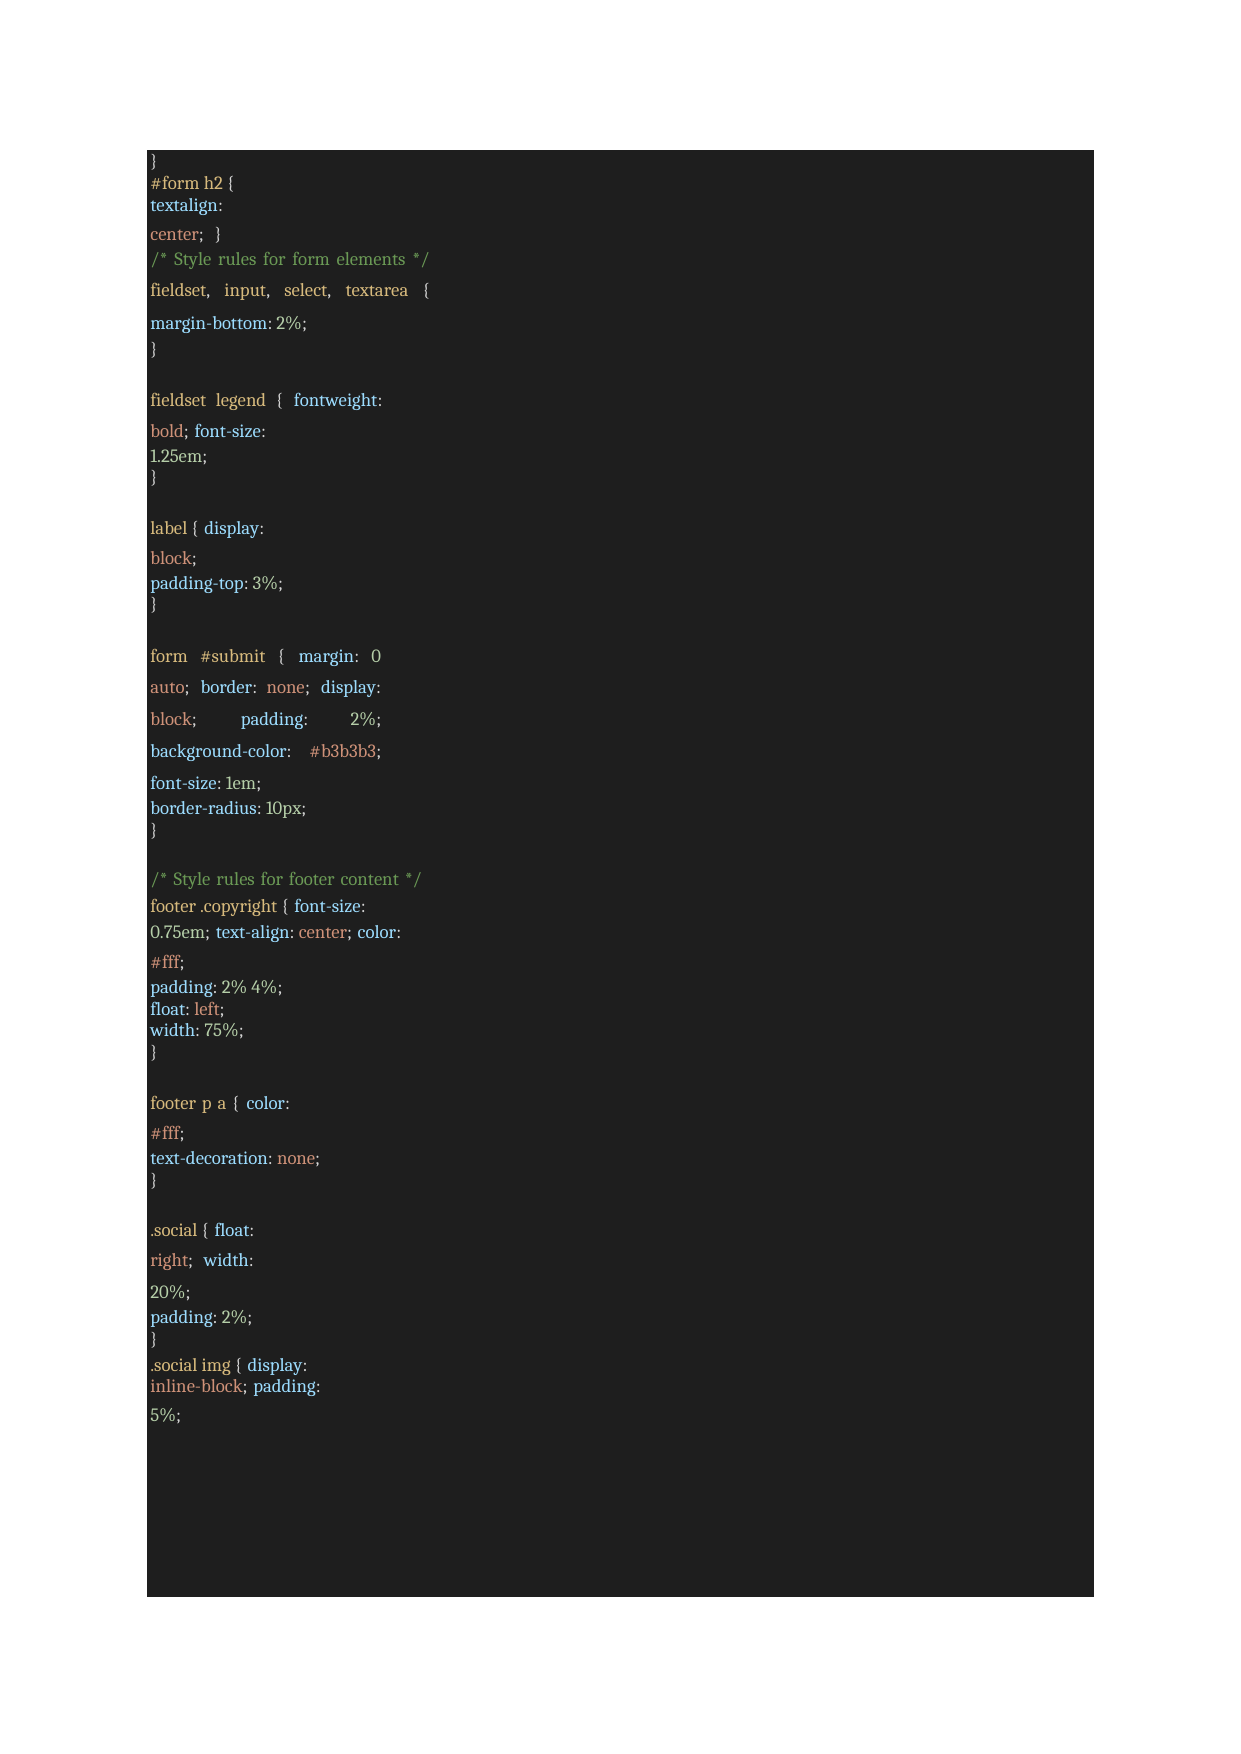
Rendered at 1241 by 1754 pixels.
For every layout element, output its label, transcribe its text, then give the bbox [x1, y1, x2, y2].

table_header } #form h2 { textalign: center; } /* Style rules for form elements */ fieldset, input, select, textarea { margin-bottom: 2%; } fieldset legend { fontweight: bold; font-size: 1.25em; } label { display: block; padding-top: 3%; } form #submit { margin: 0 auto; border: none; display: block; padding: 2%; background-color: #b3b3b3; font-size: 1em; border-radius: 10px; } /* Style rules for footer content */ footer .copyright { font-size: 0.75em; text-align: center; color: #fff; padding: 2% 4%; float: left; width: 75%; } footer p a { color: #fff; text-decoration: none; } .social { float: right; width: 20%; padding: 2%; } .social img { display: inline-block; padding: 5%; [147, 150, 1094, 1597]
